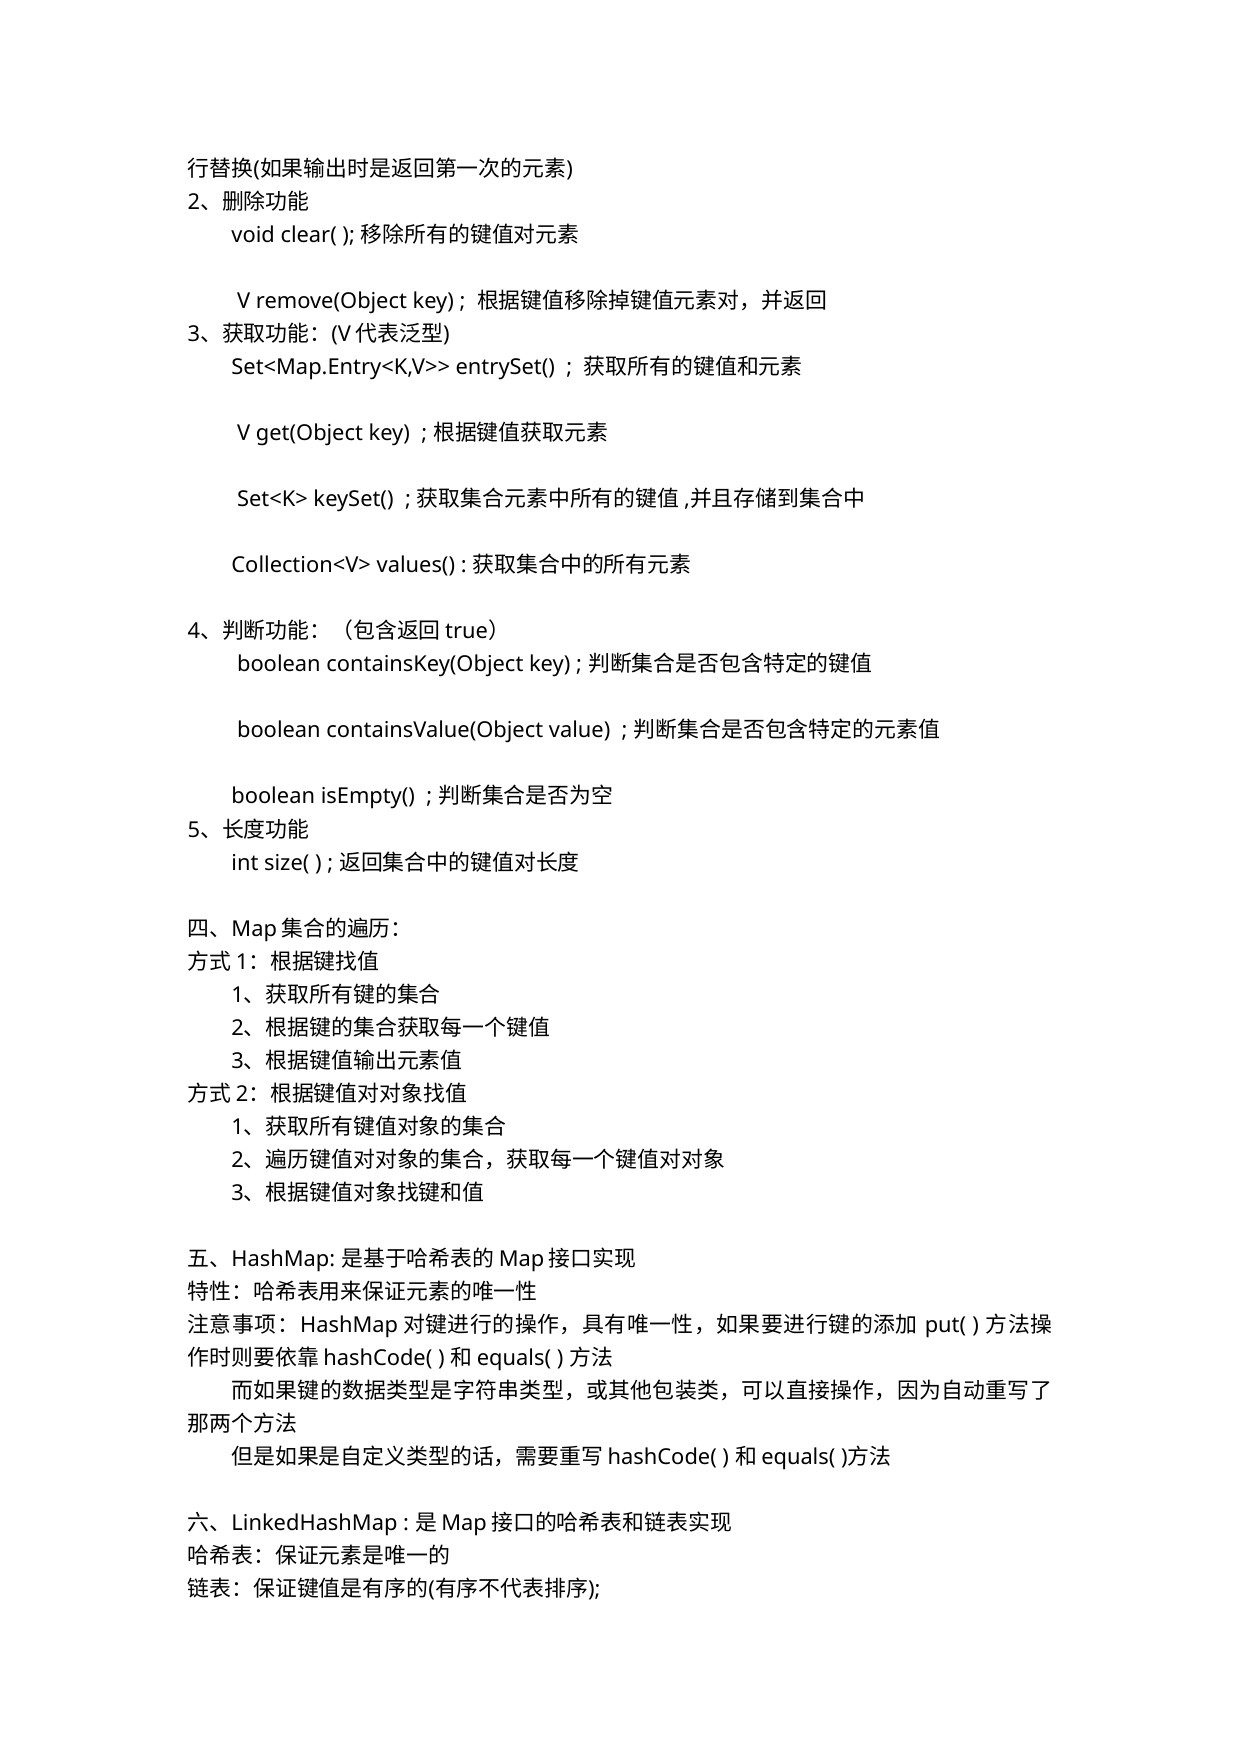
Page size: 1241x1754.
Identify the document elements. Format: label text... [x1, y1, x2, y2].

text 4、判断功能：（包含返回true） [187, 613, 1053, 646]
text Collection<V> values() : 获取集合中的所有元素 [187, 547, 1053, 580]
text void clear( ); 移除所有的键值对元素 [187, 217, 1053, 249]
text 但是如果是自定义类型的话，需要重写hashCode( ) 和equals( )方法 [187, 1438, 1053, 1471]
text 2、根据键的集合获取每一个键值 [187, 1009, 1053, 1042]
text 特性：哈希表用来保证元素的唯一性 [187, 1273, 1053, 1306]
text 四、Map集合的遍历： [187, 910, 1053, 943]
text Set<Map.Entry<K,V>> entrySet() ; 获取所有的键值和元素 [187, 349, 1053, 382]
text 2、遍历键值对对象的集合，获取每一个键值对对象 [187, 1141, 1053, 1174]
text 六、LinkedHashMap : 是Map接口的哈希表和链表实现 [187, 1504, 1053, 1537]
text 而如果键的数据类型是字符串类型，或其他包装类，可以直接操作，因为自动重写了那两个方法 [187, 1372, 1053, 1438]
text 方式1：根据键找值 [187, 943, 1053, 976]
text 哈希表：保证元素是唯一的 [187, 1537, 1053, 1570]
text 注意事项：HashMap对键进行的操作，具有唯一性，如果要进行键的添加put( ) 方法操作时则要依靠hashCode( ) 和equals( ) 方法 [187, 1306, 1053, 1372]
text 3、获取功能：(V代表泛型) [187, 316, 1053, 349]
text 3、根据键值对象找键和值 [187, 1174, 1053, 1207]
text boolean isEmpty() ; 判断集合是否为空 [187, 778, 1053, 811]
text 五、HashMap: 是基于哈希表的Map接口实现 [187, 1240, 1053, 1273]
text boolean containsKey(Object key) ; 判断集合是否包含特定的键值 [187, 646, 1053, 679]
text 2、删除功能 [187, 183, 1053, 217]
text V remove(Object key) ; 根据键值移除掉键值元素对，并返回 [187, 283, 1053, 316]
text 1、获取所有键的集合 [187, 976, 1053, 1009]
text 5、长度功能 [187, 811, 1053, 844]
text Set<K> keySet() ; 获取集合元素中所有的键值 ,并且存储到集合中 [187, 481, 1053, 514]
text boolean containsValue(Object value) ; 判断集合是否包含特定的元素值 [187, 712, 1053, 745]
text 3、根据键值输出元素值 [187, 1042, 1053, 1075]
text 1、获取所有键值对象的集合 [187, 1108, 1053, 1141]
text 链表：保证键值是有序的(有序不代表排序); [187, 1570, 1053, 1603]
text V get(Object key) ; 根据键值获取元素 [187, 415, 1053, 448]
text 方式2：根据键值对对象找值 [187, 1075, 1053, 1108]
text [187, 151, 1053, 183]
text int size( ) ; 返回集合中的键值对长度 [187, 844, 1053, 877]
